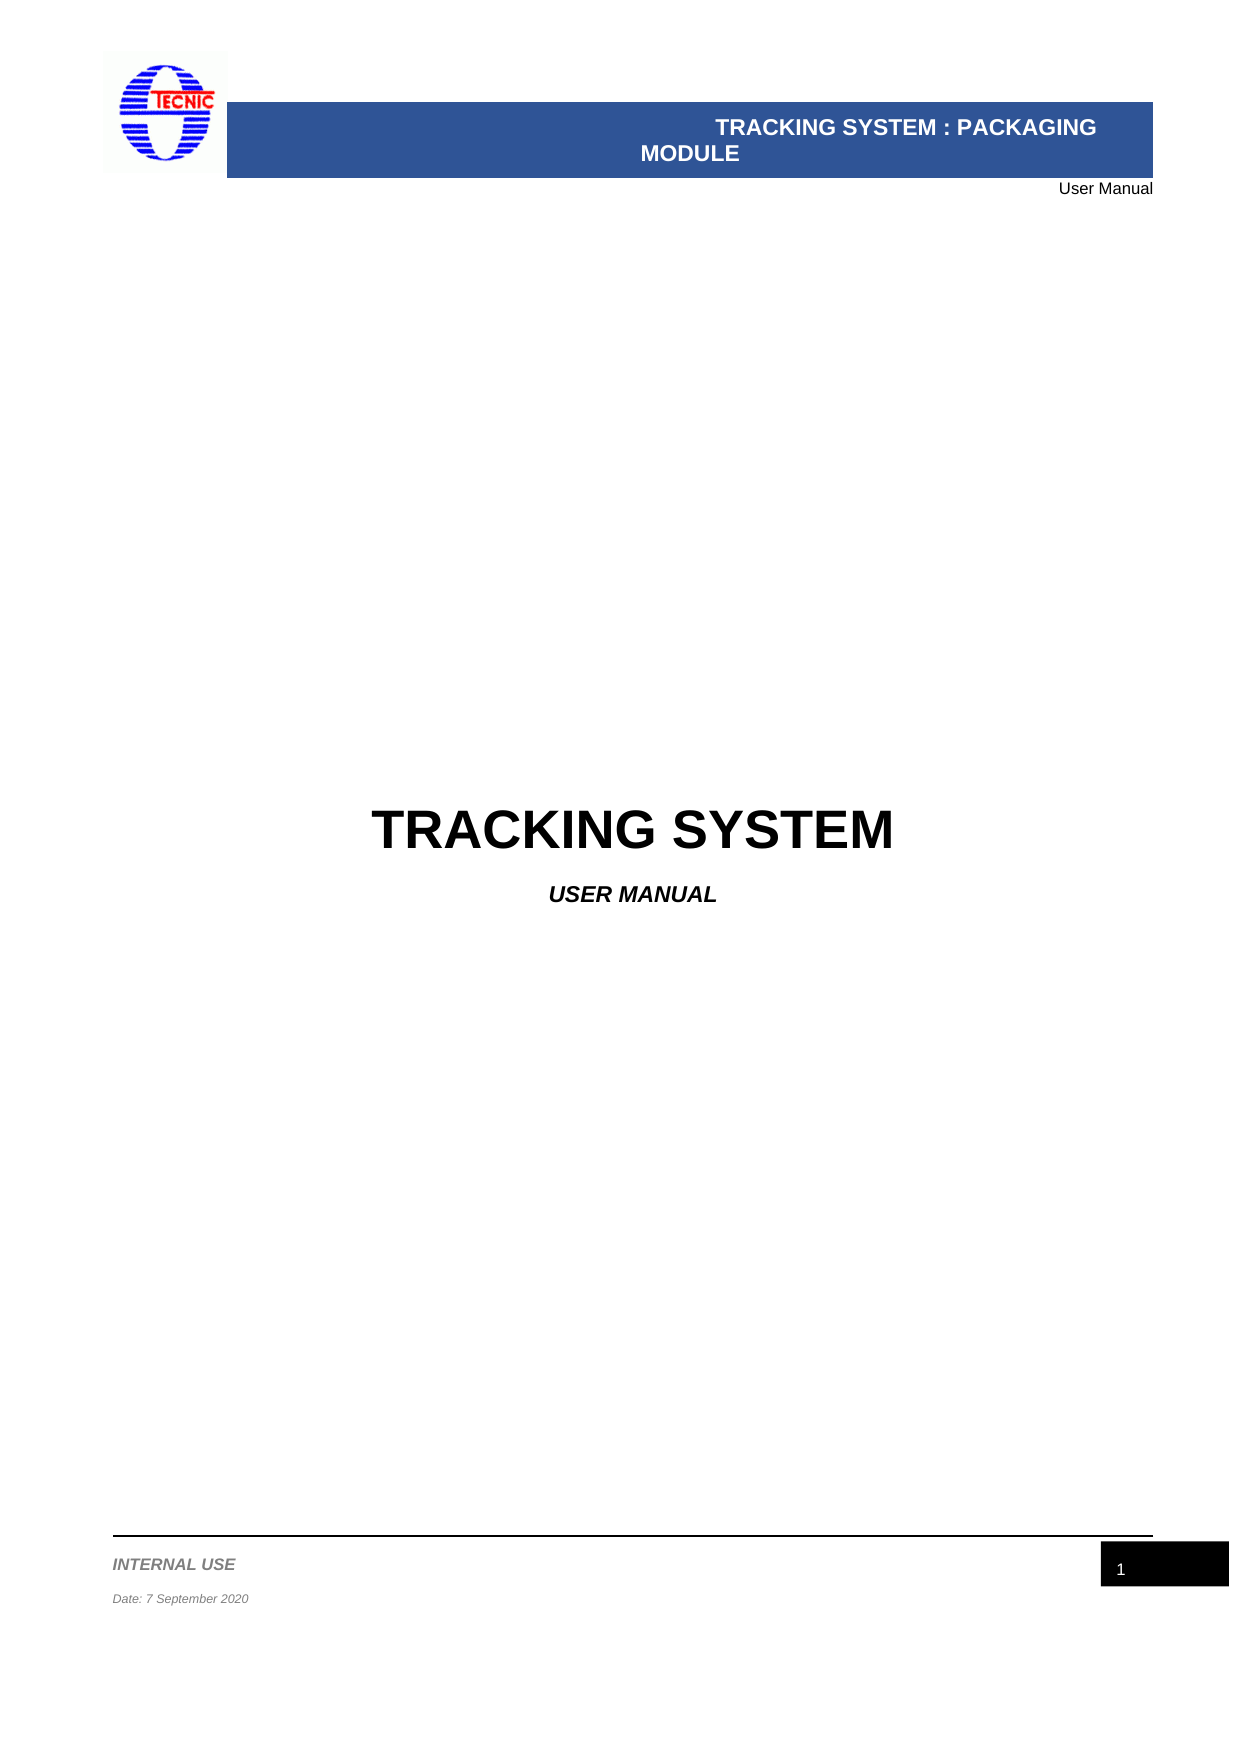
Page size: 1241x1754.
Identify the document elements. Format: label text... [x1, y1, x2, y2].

text TRACKING SYSTEM [112, 797, 1153, 859]
picture [103, 51, 228, 173]
text USER MANUAL [112, 881, 1153, 907]
